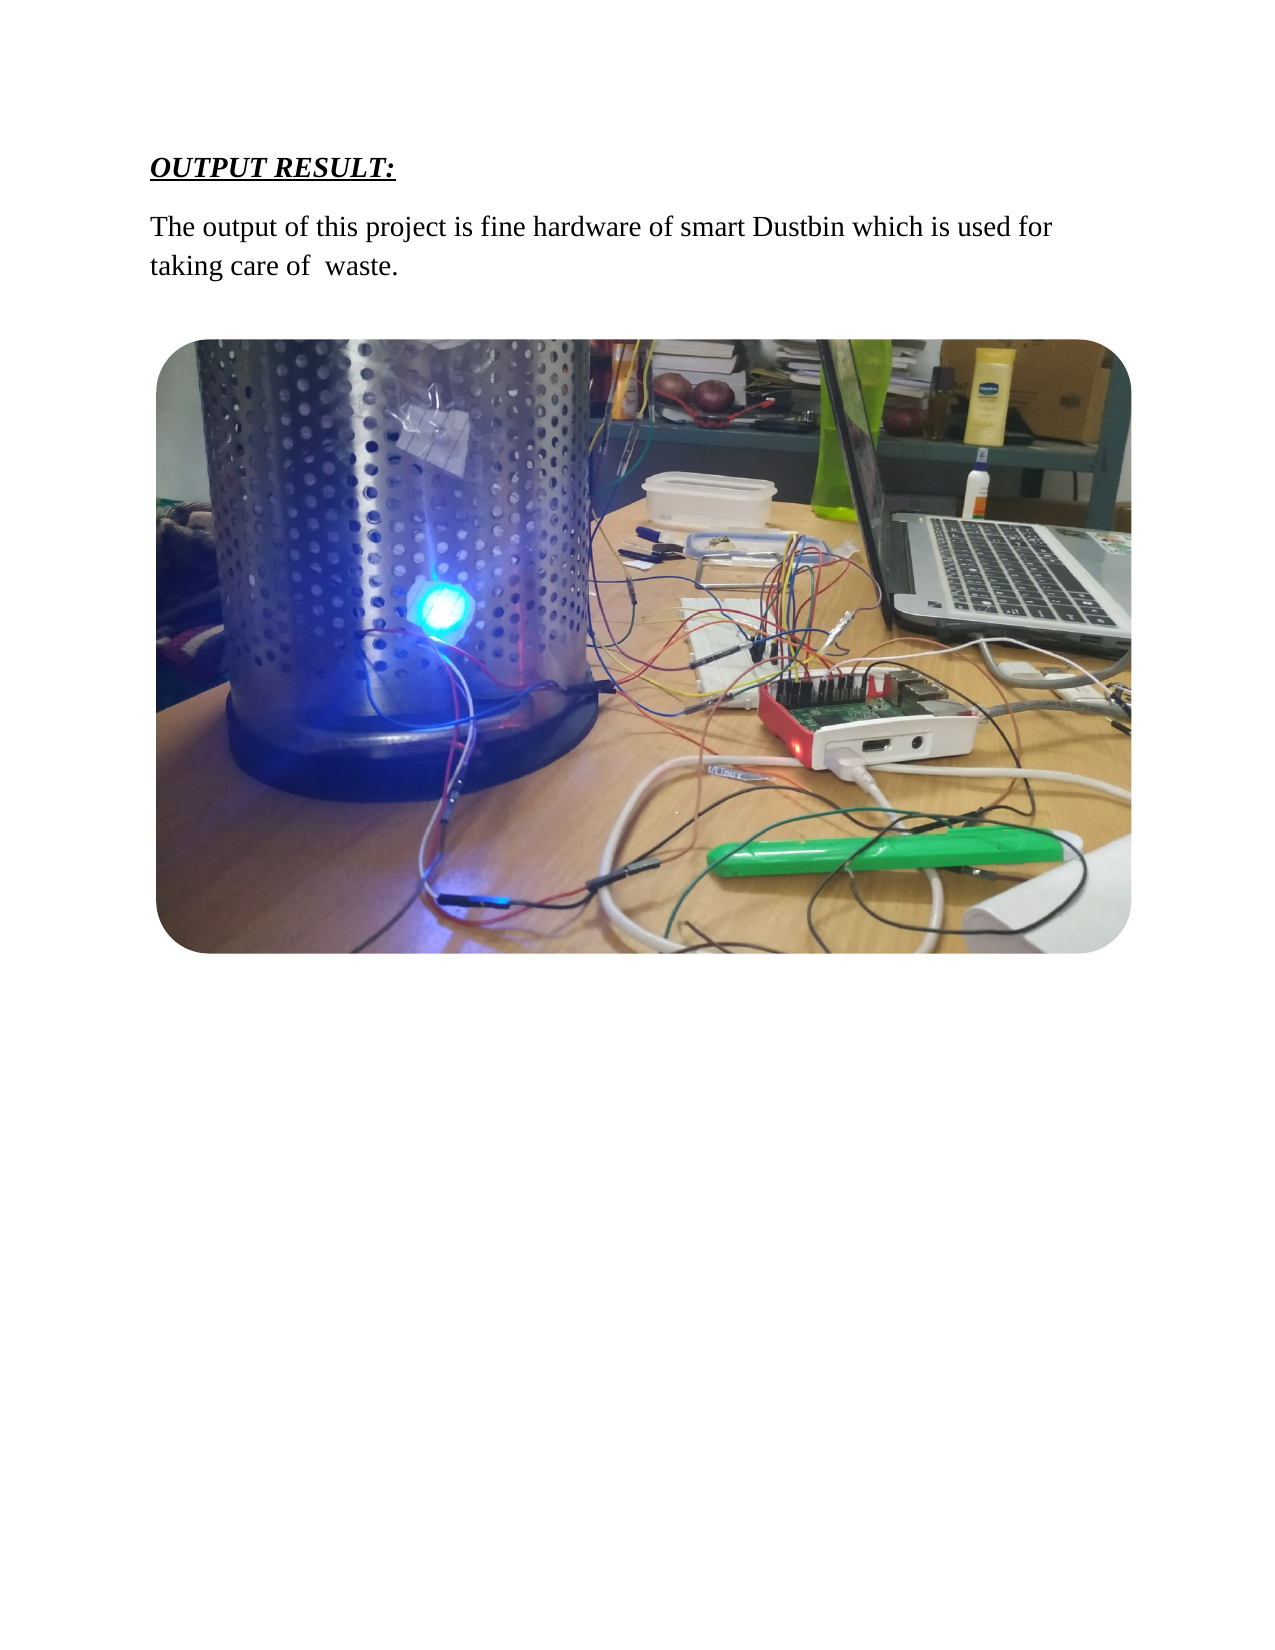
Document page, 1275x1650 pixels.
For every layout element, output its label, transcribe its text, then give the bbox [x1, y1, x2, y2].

text OUTPUT RESULT: [150, 150, 1125, 183]
text The output of this project is fine hardware of smart Dustbin which is used for taking care of waste. [150, 209, 1125, 281]
picture [156, 339, 1132, 954]
